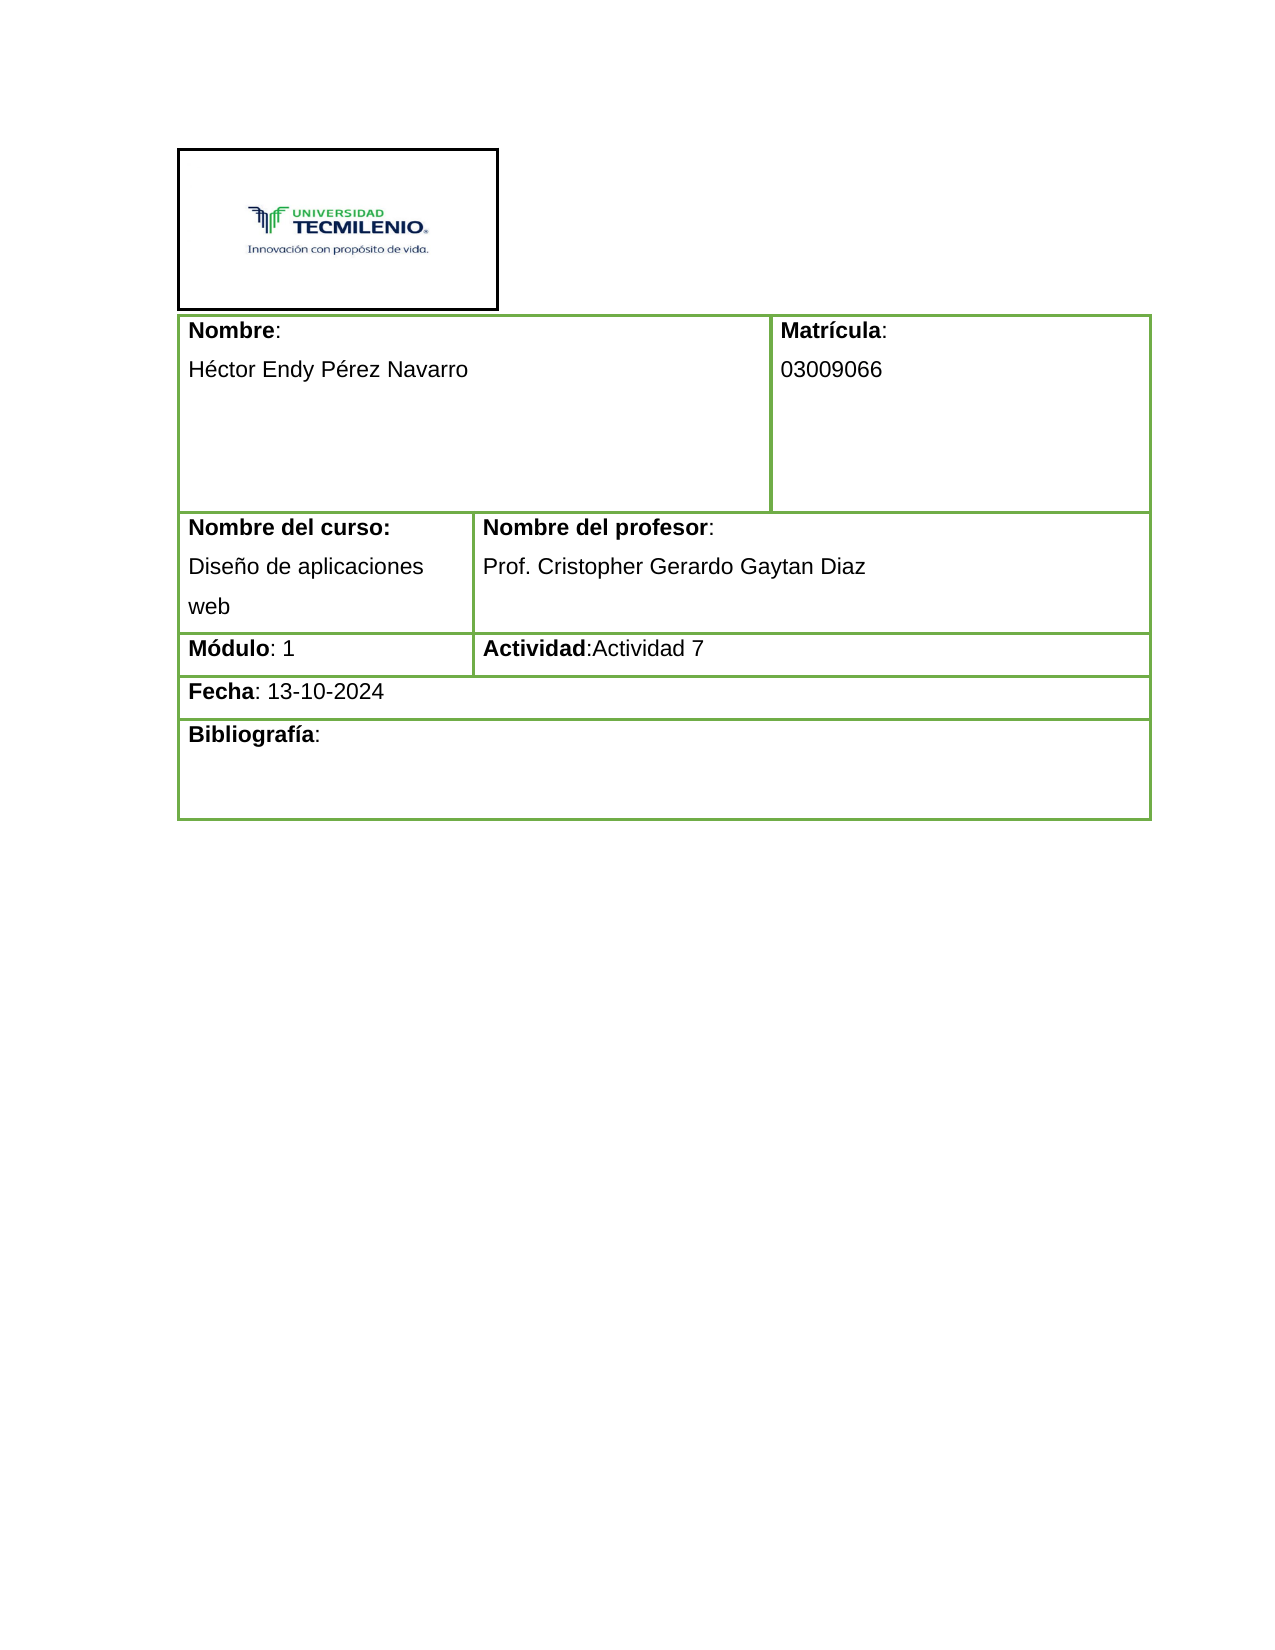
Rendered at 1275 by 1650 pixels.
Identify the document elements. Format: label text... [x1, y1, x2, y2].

table_header Nombre: Héctor Endy Pérez Navarro [180, 317, 769, 511]
table_header Matrícula: 03009066 [773, 317, 1149, 511]
table_cell Actividad:Actividad 7 [475, 635, 1149, 675]
table_cell Bibliografía: [180, 721, 1149, 817]
table_cell Nombre del profesor: Prof. Cristopher Gerardo Gaytan Diaz [475, 514, 1149, 632]
picture [180, 151, 496, 308]
table_cell Nombre del curso: Diseño de aplicaciones web [180, 514, 472, 632]
table_cell Fecha: 13-10-2024 [180, 678, 1149, 717]
table_cell Módulo: 1 [180, 635, 472, 675]
